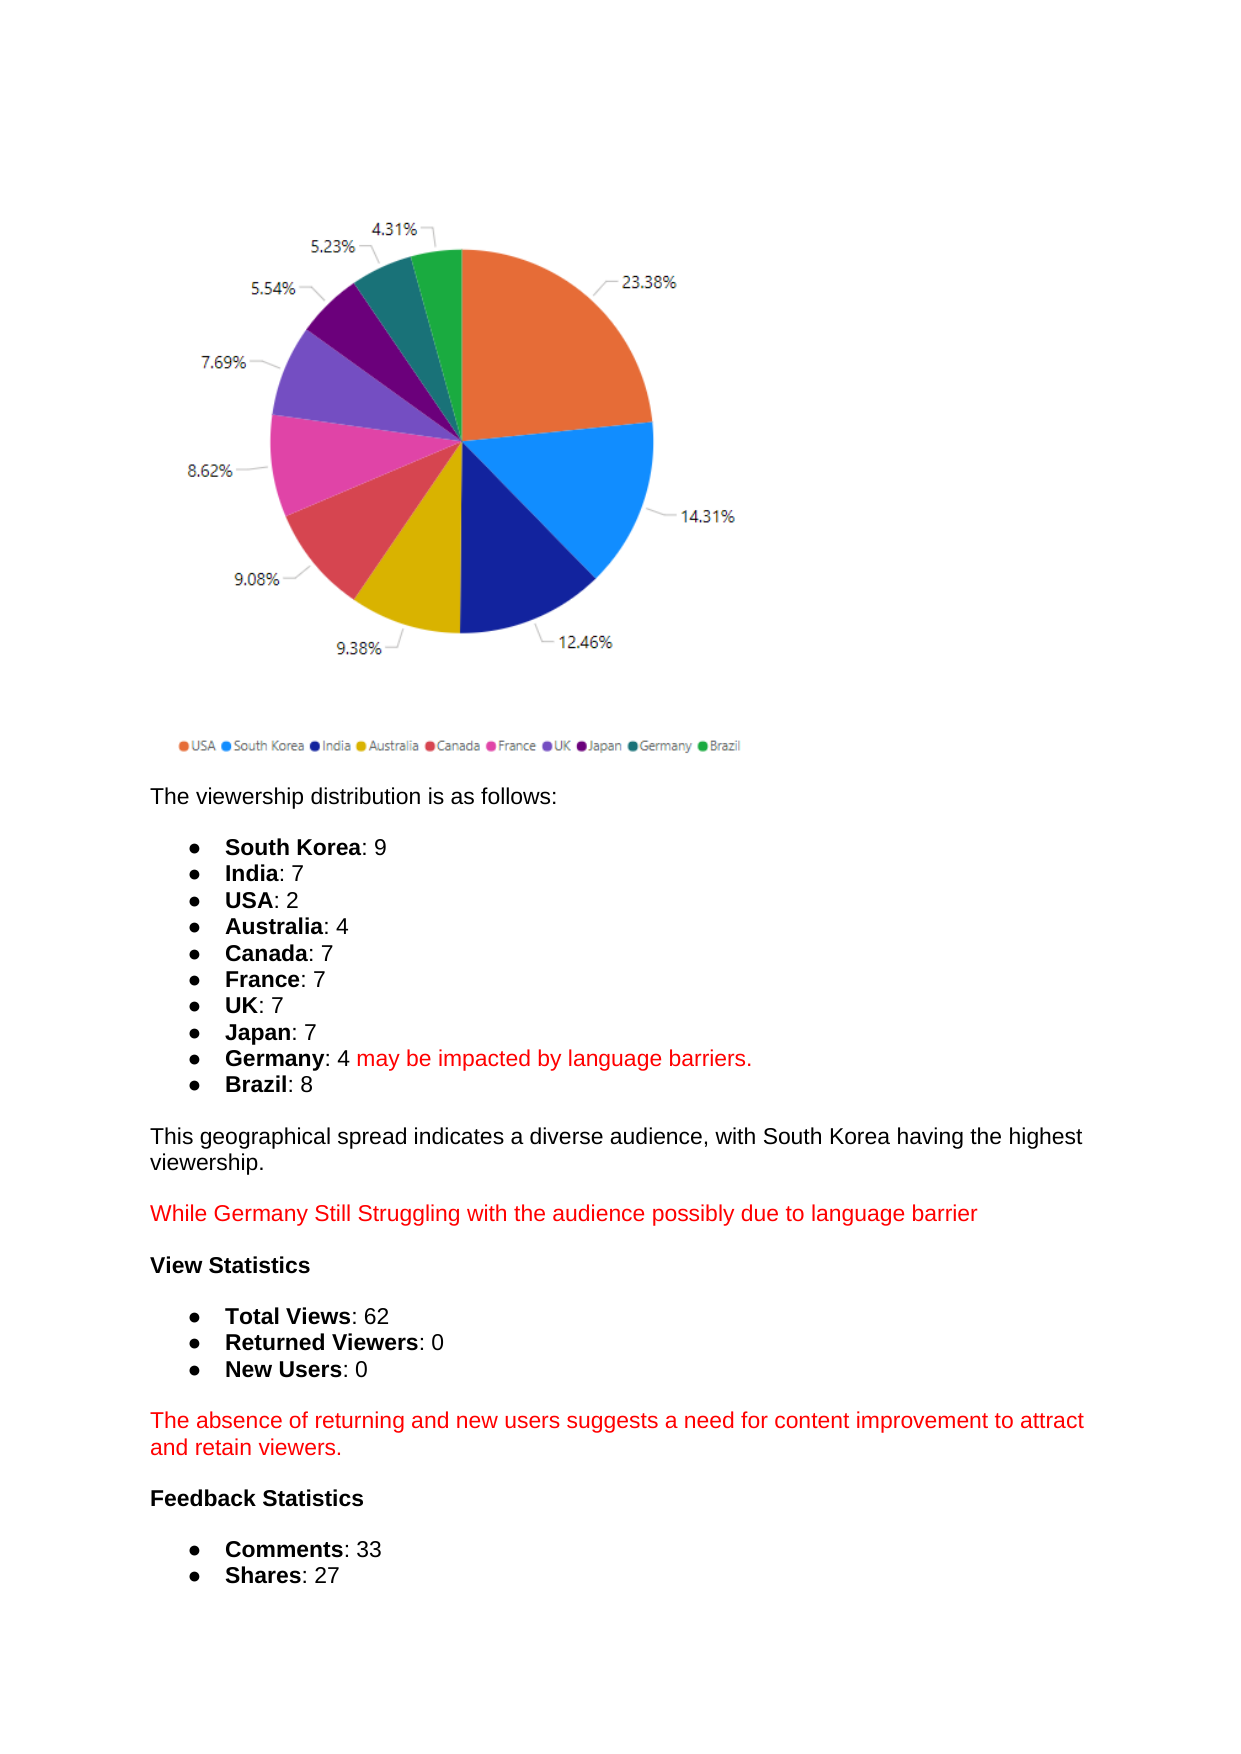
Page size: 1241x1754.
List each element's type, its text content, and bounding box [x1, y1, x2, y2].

list Shares: 27 [187, 1562, 1090, 1589]
list Canada: 7 [187, 939, 1090, 966]
list India: 7 [187, 860, 1090, 887]
list USA: 2 [187, 887, 1090, 913]
list France: 7 [187, 966, 1090, 992]
list South Korea: 9 [187, 834, 1090, 860]
subtitle Feedback Statistics [150, 1485, 1090, 1511]
list Total Views: 62 [187, 1303, 1090, 1329]
list Comments: 33 [187, 1536, 1090, 1562]
list New Users: 0 [187, 1356, 1090, 1382]
list UK: 7 [187, 992, 1090, 1018]
list Japan: 7 [187, 1018, 1090, 1045]
text The absence of returning and new users suggests a need for content improvement to attract and retain viewers. [150, 1407, 1090, 1460]
list Australia: 4 [187, 913, 1090, 939]
list Germany: 4 may be impacted by language barriers. [187, 1045, 1090, 1071]
text This geographical spread indicates a diverse audience, with South Korea having the highest viewership. [150, 1123, 1090, 1175]
picture [150, 150, 758, 758]
list Brazil: 8 [187, 1071, 1090, 1098]
text The viewership distribution is as follows: [150, 783, 1090, 809]
subtitle View Statistics [150, 1252, 1090, 1278]
list Returned Viewers: 0 [187, 1329, 1090, 1356]
text While Germany Still Struggling with the audience possibly due to language barrier [150, 1200, 1090, 1227]
